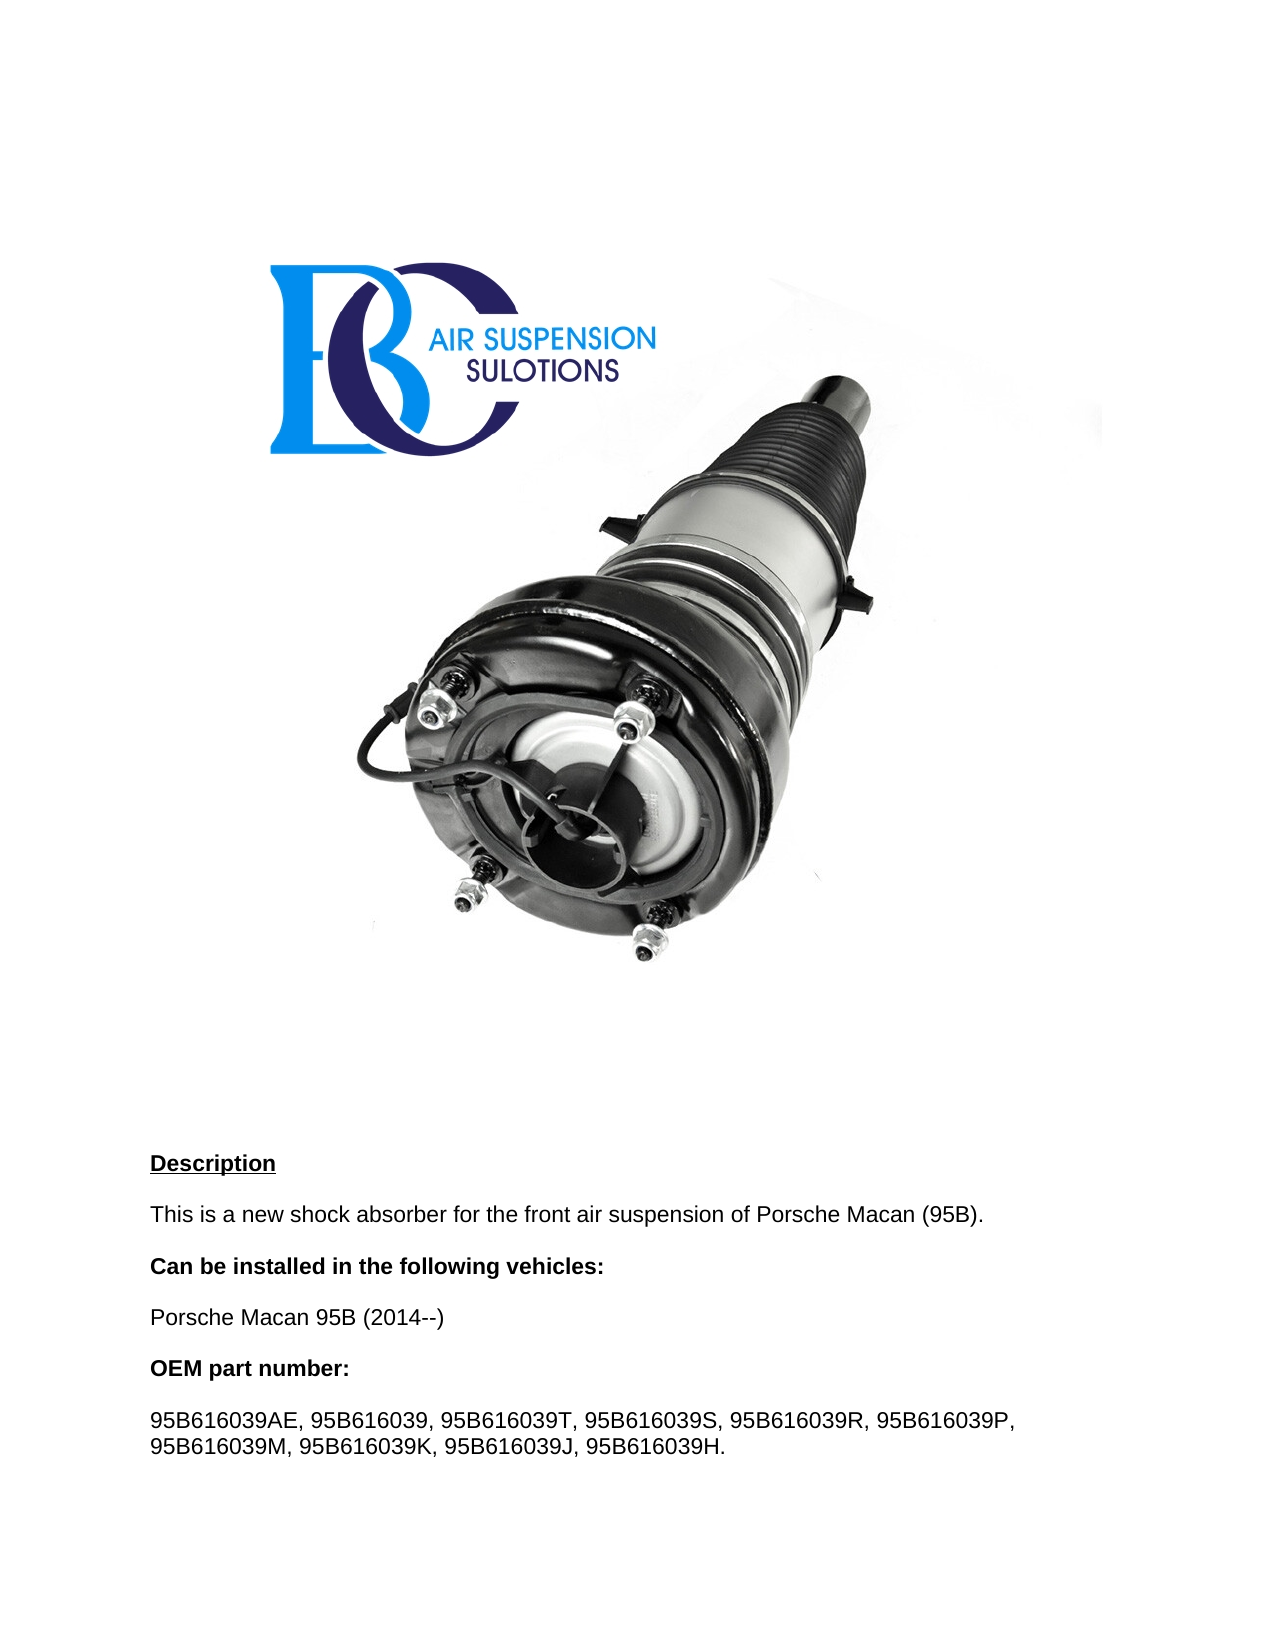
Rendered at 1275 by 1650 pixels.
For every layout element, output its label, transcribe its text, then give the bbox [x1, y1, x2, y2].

text OEM part number: [150, 1355, 1125, 1382]
text 95B616039AE, 95B616039, 95B616039T, 95B616039S, 95B616039R, 95B616039P, 95B616039M, 95B616039K, 95B616039J, 95B616039H. [150, 1407, 1125, 1459]
text Porsche Macan 95B (2014--) [150, 1304, 1125, 1330]
text Can be installed in the following vehicles: [150, 1253, 1125, 1279]
picture [150, 150, 1125, 1125]
text This is a new shock absorber for the front air suspension of Porsche Macan (95B). [150, 1201, 1125, 1228]
text Description [150, 1150, 1125, 1176]
